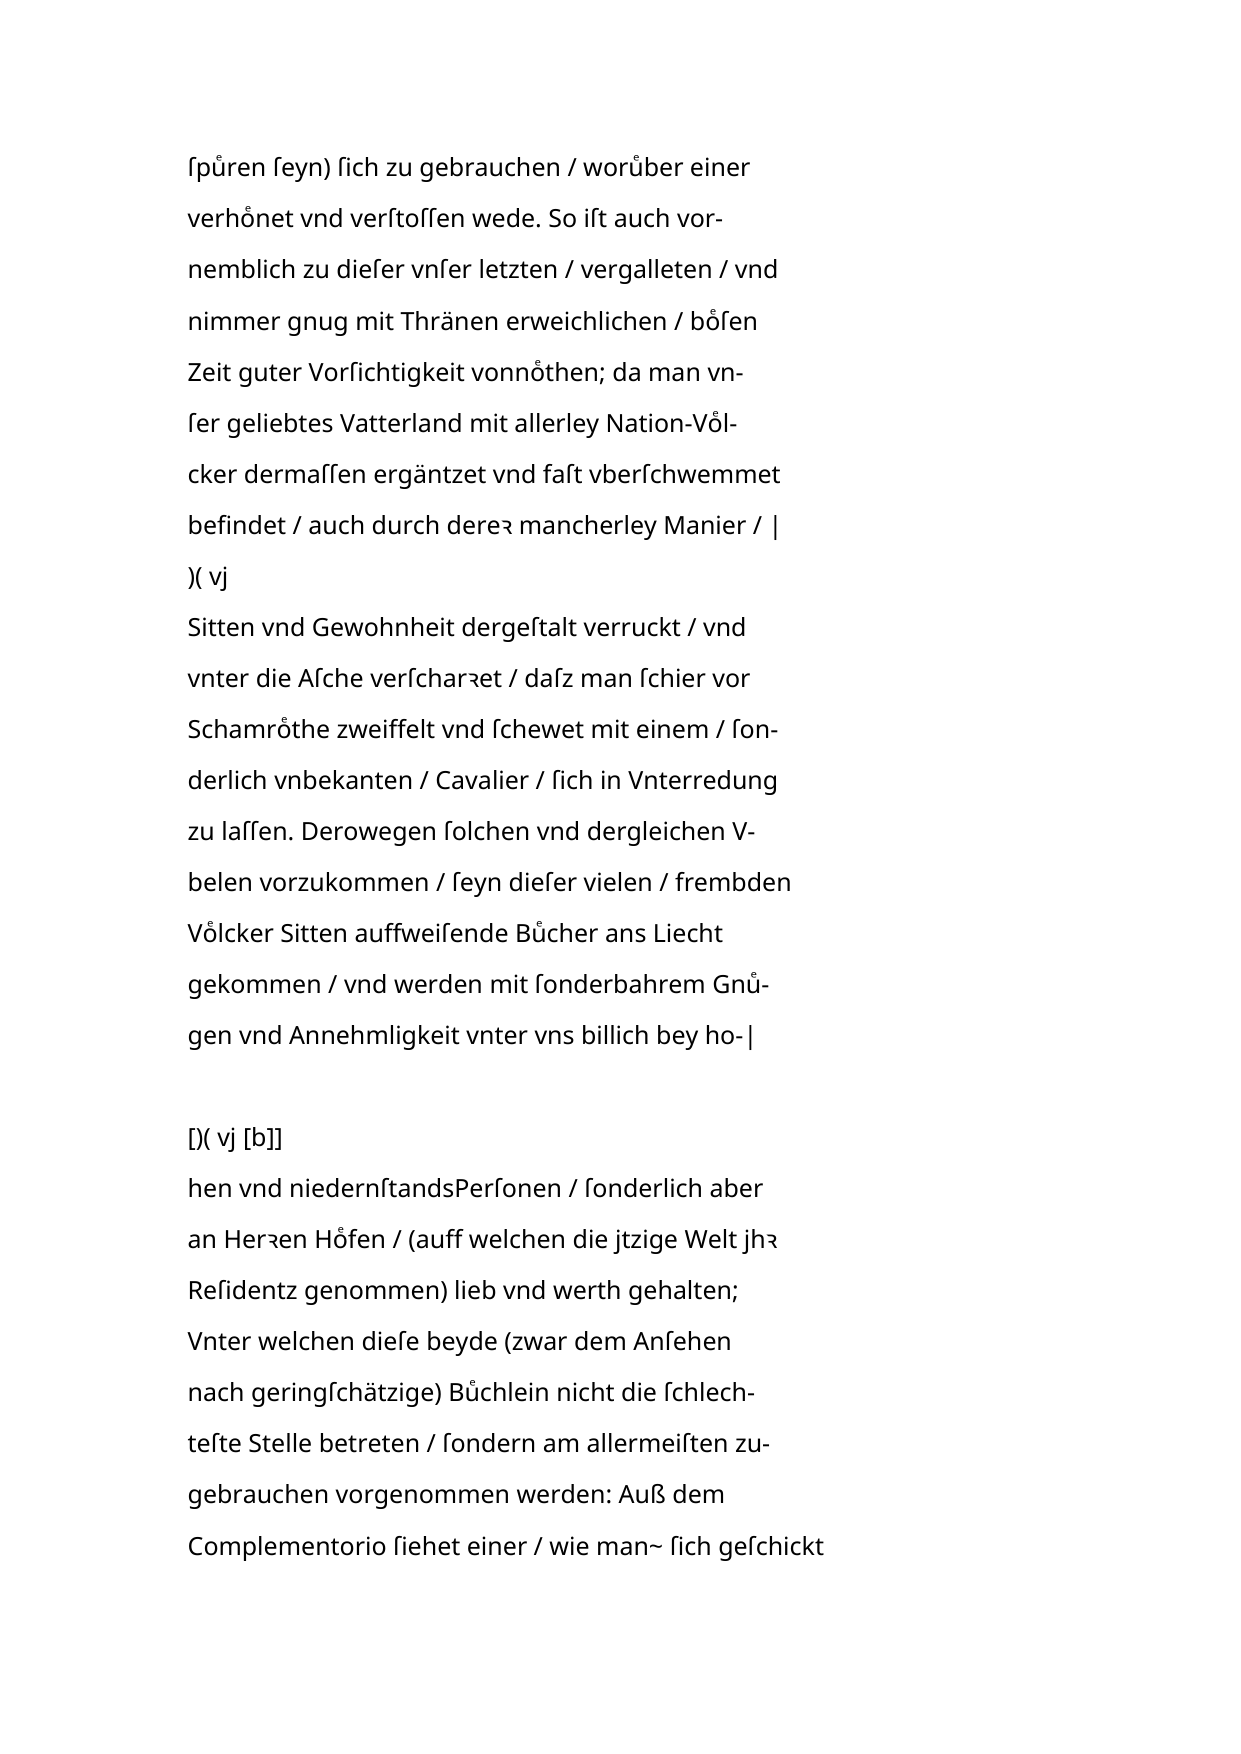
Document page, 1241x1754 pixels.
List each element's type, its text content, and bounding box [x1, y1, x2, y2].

text ſpuͤren ſeyn) ſich zu gebrauchen / woruͤber einer [187, 150, 1053, 184]
text Schamroͤthe zweiffelt vnd ſchewet mit einem / ſon- [187, 711, 1053, 746]
text Zeit guter Vorſichtigkeit vonnoͤthen; da man vn- [187, 354, 1053, 388]
text gen vnd Annehmligkeit vnter vns billich bey ho-| [187, 1018, 1053, 1052]
text vnter die Aſche verſcharꝛet / daſz man ſchier vor [187, 660, 1053, 694]
text Vnter welchen dieſe beyde (zwar dem Anſehen [187, 1324, 1053, 1358]
text Voͤlcker Sitten auffweiſende Buͤcher ans Liecht [187, 916, 1053, 950]
text nimmer gnug mit Thränen erweichlichen / boͤſen [187, 303, 1053, 337]
text befindet / auch durch dereꝛ mancherley Manier / | [187, 507, 1053, 541]
text teſte Stelle betreten / ſondern am allermeiſten zu- [187, 1426, 1053, 1460]
text [)( vj [b]] [187, 1120, 1053, 1154]
text zu laſſen. Derowegen ſolchen vnd dergleichen V- [187, 813, 1053, 848]
text Reſidentz genommen) lieb vnd werth gehalten; [187, 1273, 1053, 1307]
text nemblich zu dieſer vnſer letzten / vergalleten / vnd [187, 252, 1053, 286]
text gekommen / vnd werden mit ſonderbahrem Gnuͤ- [187, 967, 1053, 1001]
text cker dermaſſen ergäntzet vnd faſt vberſchwemmet [187, 456, 1053, 490]
text ſer geliebtes Vatterland mit allerley Nation-Voͤl- [187, 405, 1053, 439]
text derlich vnbekanten / Cavalier / ſich in Vnterredung [187, 762, 1053, 797]
text )( vj [187, 558, 1053, 592]
text belen vorzukommen / ſeyn dieſer vielen / frembden [187, 864, 1053, 899]
text hen vnd niedernſtandsPerſonen / ſonderlich aber [187, 1171, 1053, 1205]
text nach geringſchätzige) Buͤchlein nicht die ſchlech- [187, 1375, 1053, 1409]
text gebrauchen vorgenommen werden: Auß dem [187, 1477, 1053, 1511]
text an Herꝛen Hoͤfen / (auff welchen die jtzige Welt jhꝛ [187, 1222, 1053, 1256]
text verhoͤnet vnd verſtoſſen wede. So iſt auch vor- [187, 201, 1053, 235]
text Complementorio ſiehet einer / wie man~ ſich geſchickt [187, 1528, 1053, 1562]
text Sitten vnd Gewohnheit dergeſtalt verruckt / vnd [187, 609, 1053, 643]
